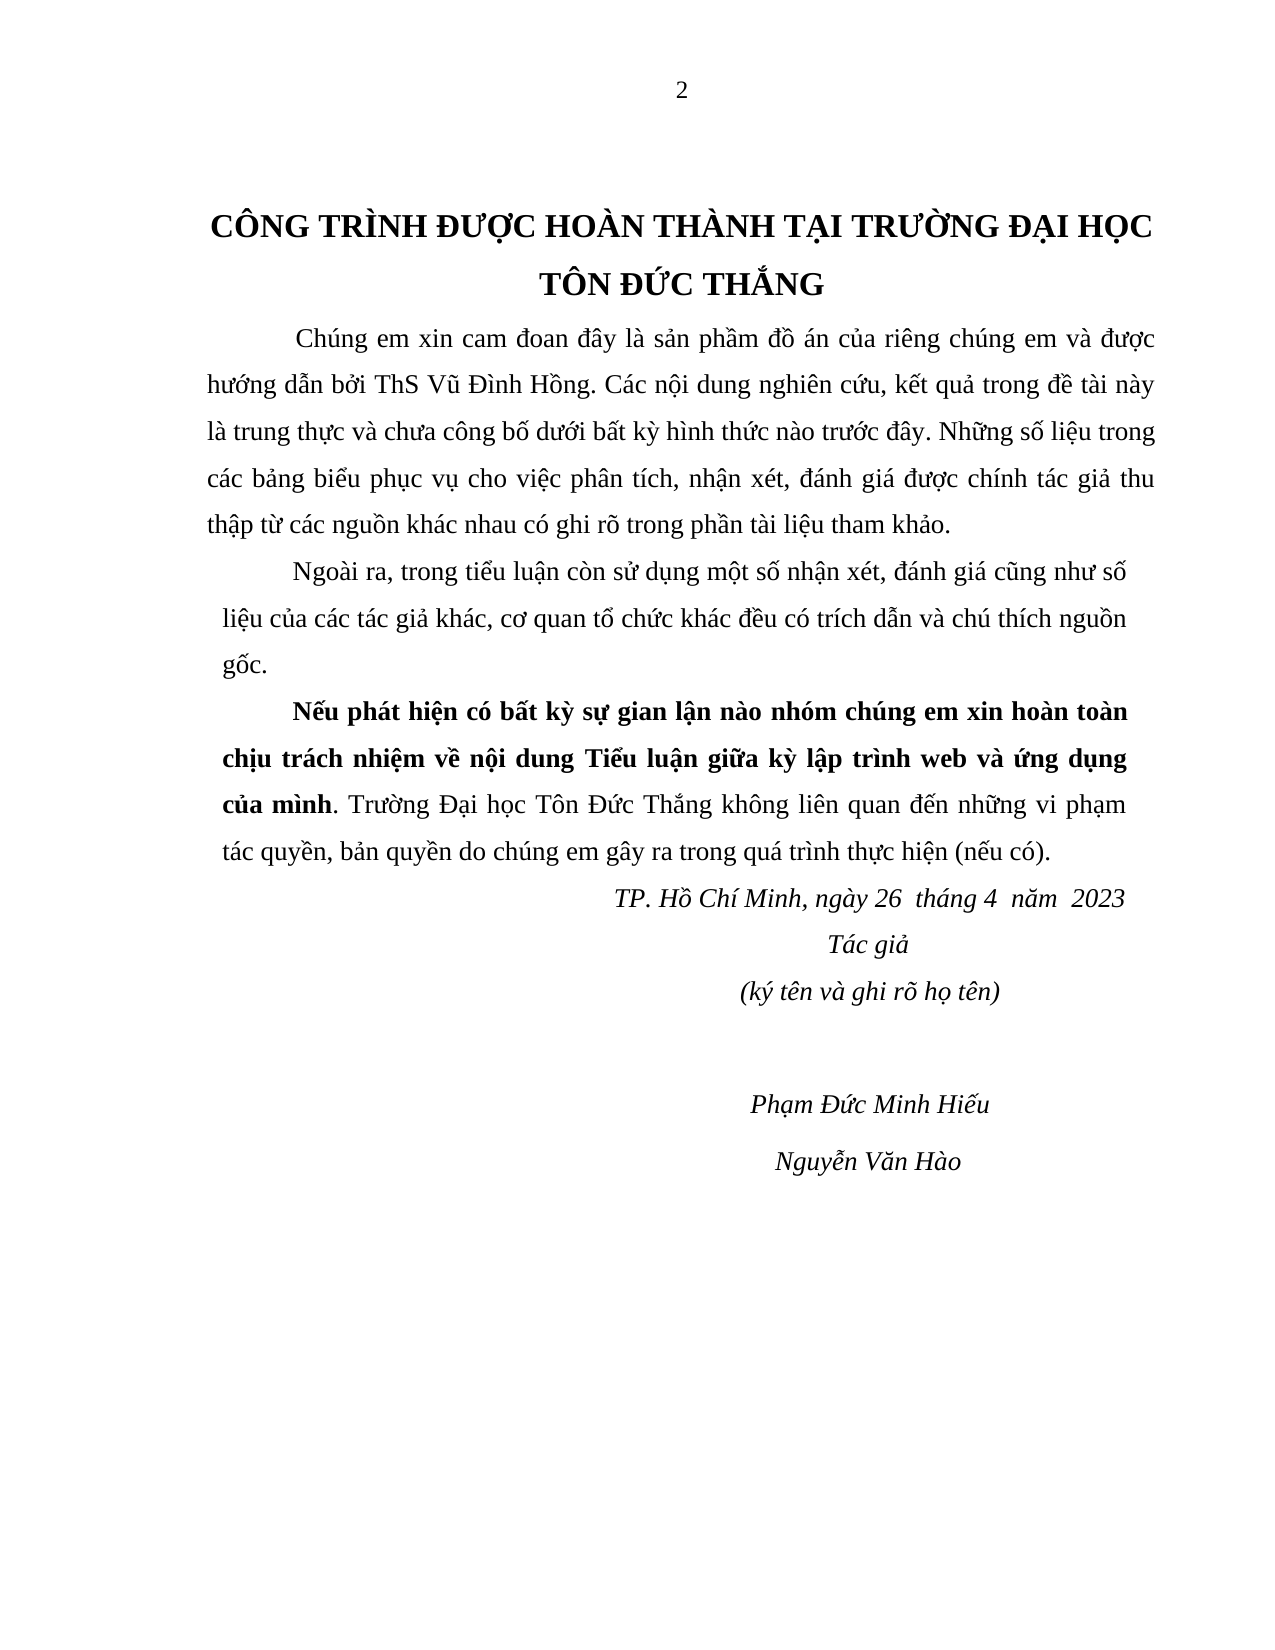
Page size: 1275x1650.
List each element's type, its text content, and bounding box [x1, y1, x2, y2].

text Ngoài ra, trong tiểu luận còn sử dụng một số nhận xét, đánh giá cũng như số liệu của các tác giả khác, cơ quan tổ chức khác đều có trích dẫn và chú thích nguồn gốc. [222, 555, 1128, 679]
text Phạm Đức Minh Hiếu [207, 1088, 1157, 1119]
text CÔNG TRÌNH ĐƯỢC HOÀN THÀNH TẠI TRƯỜNG ĐẠI HỌC TÔN ĐỨC THẮNG [207, 207, 1157, 303]
text Chúng em xin cam đoan đây là sản phầm đồ án của riêng chúng em và được hướng dẫn bởi ThS Vũ Đình Hồng. Các nội dung nghiên cứu, kết quả trong đề tài này là trung thực và chưa công bố dưới bất kỳ hình thức nào trước đây. Những số liệu trong các bảng biểu phục vụ cho việc phân tích, nhận xét, đánh giá được chính tác giả thu thập từ các nguồn khác nhau có ghi rõ trong phần tài liệu tham khảo. [207, 322, 1157, 539]
text (ký tên và ghi rõ họ tên) [207, 975, 1157, 1006]
text Tác giả [582, 928, 1157, 959]
text Nguyễn Văn Hào [507, 1145, 1157, 1176]
text TP. Hồ Chí Minh, ngày 26 tháng 4 năm 2023 [582, 882, 1157, 913]
text Nếu phát hiện có bất kỳ sự gian lận nào nhóm chúng em xin hoàn toàn chịu trách nhiệm về nội dung Tiểu luận giữa kỳ lập trình web và ứng dụng của mình. Trường Đại học Tôn Đức Thắng không liên quan đến những vi phạm tác quyền, bản quyền do chúng em gây ra trong quá trình thực hiện (nếu có). [222, 695, 1128, 866]
